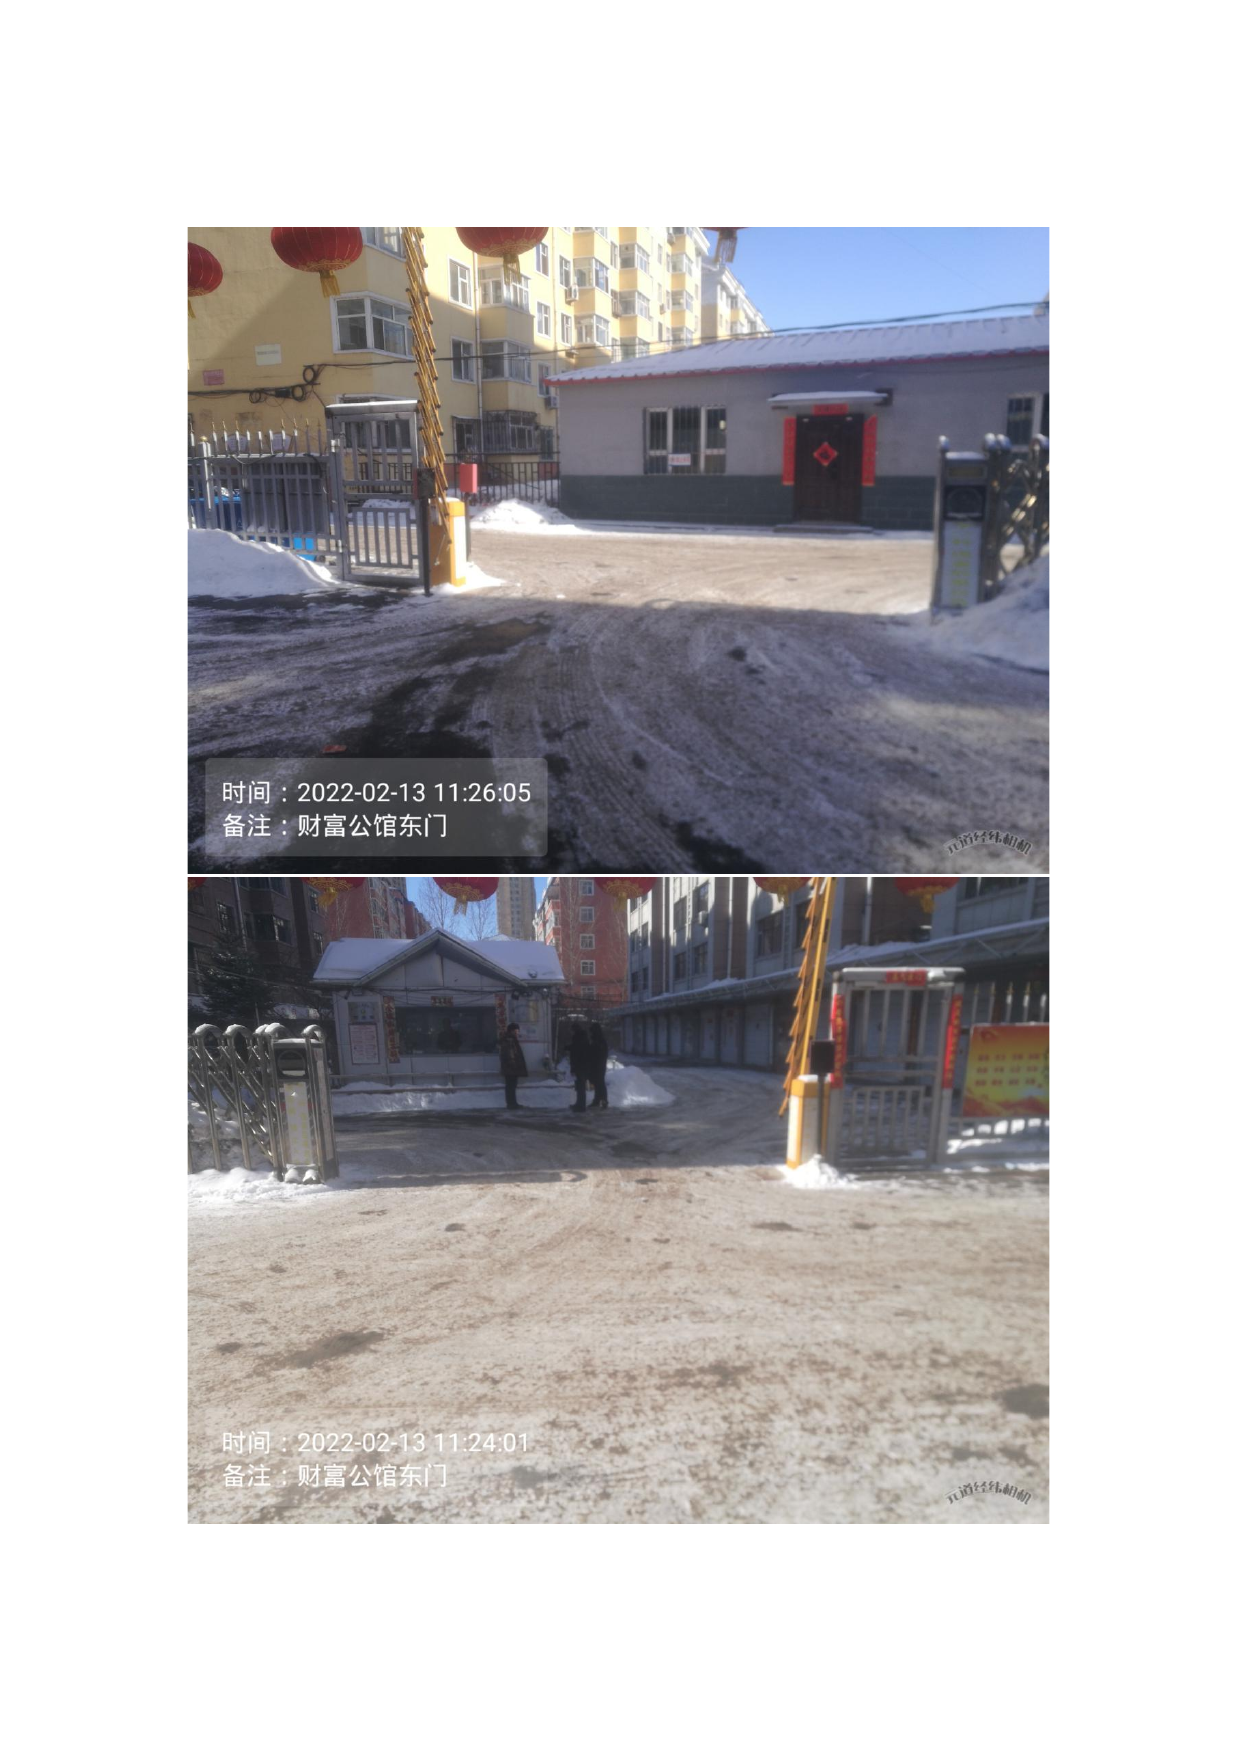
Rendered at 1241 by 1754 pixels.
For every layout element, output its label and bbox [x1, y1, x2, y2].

picture [187, 877, 1050, 1524]
picture [187, 227, 1050, 874]
